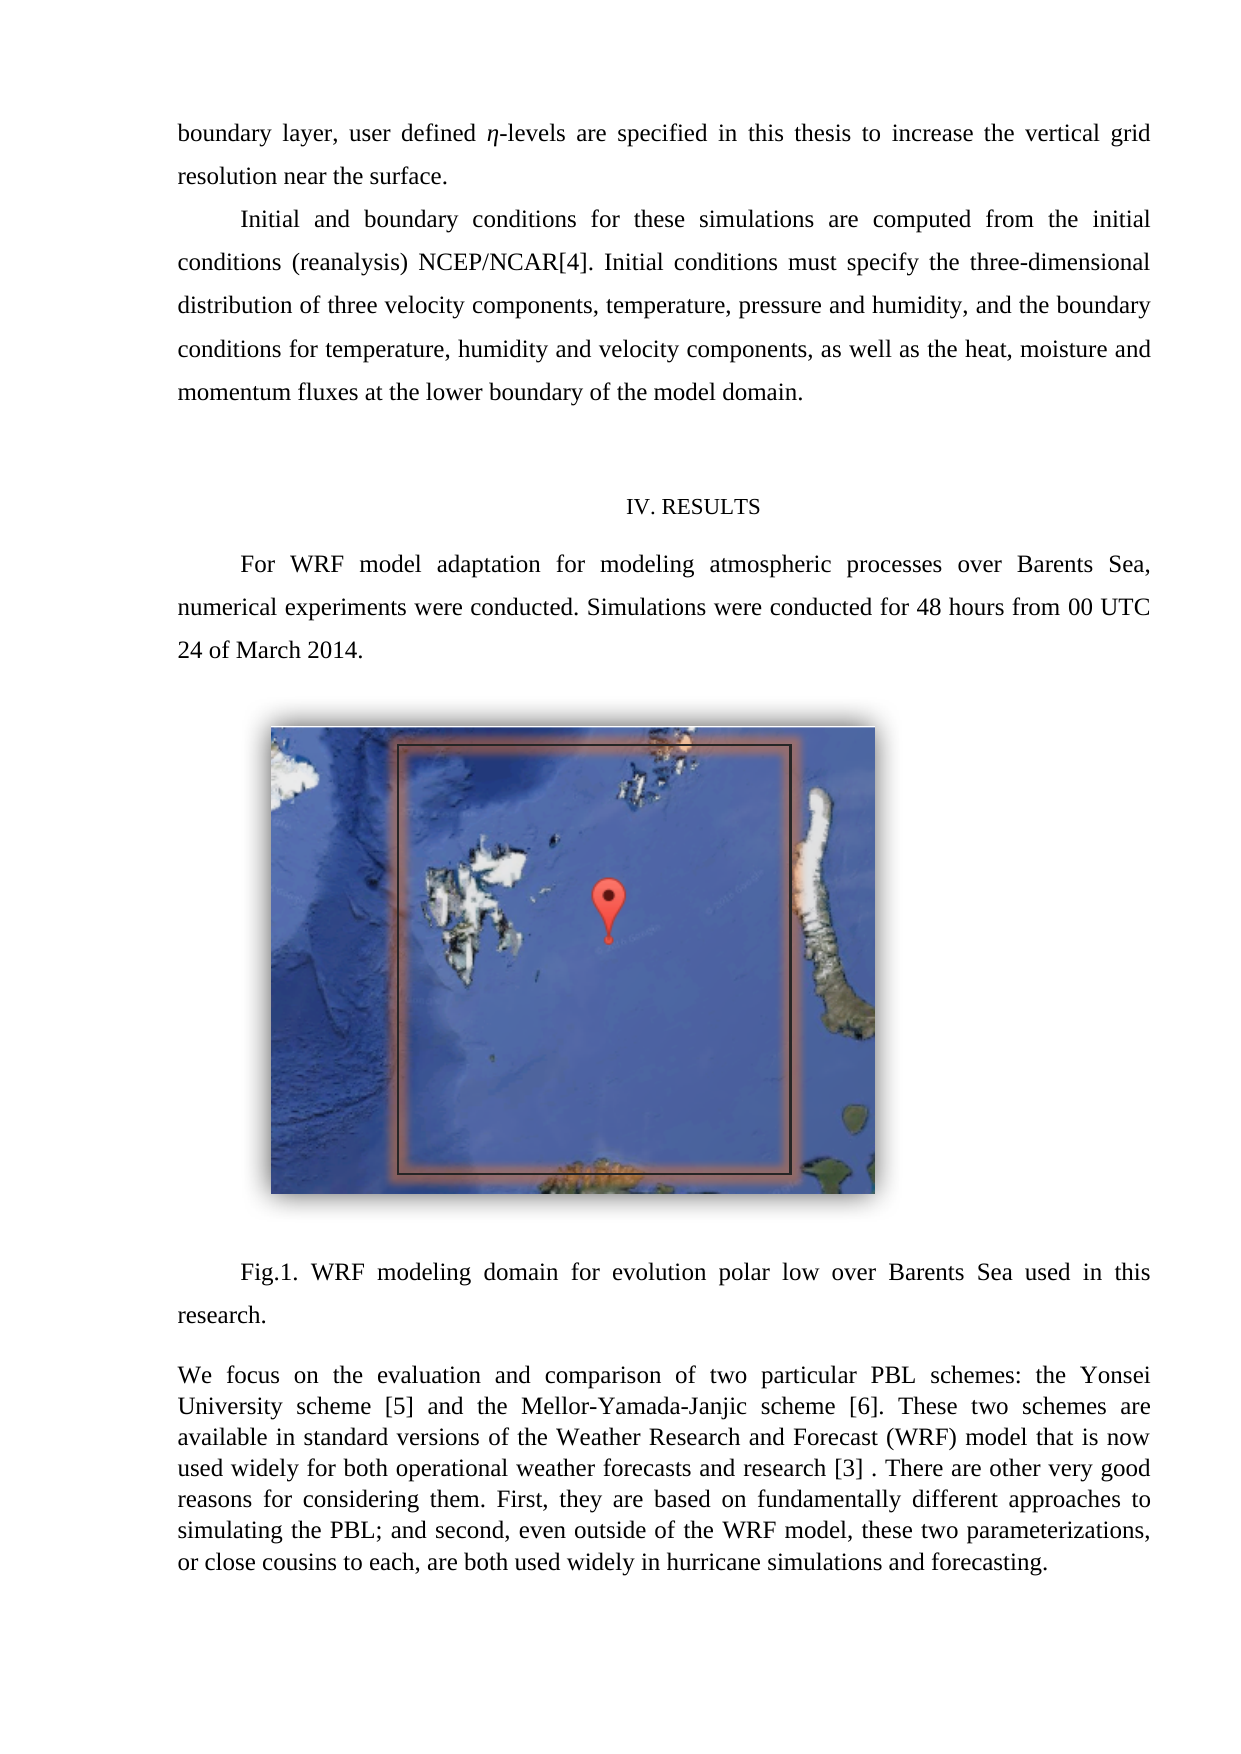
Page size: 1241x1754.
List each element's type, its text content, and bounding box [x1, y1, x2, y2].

picture [271, 726, 875, 1194]
text Fig.1. WRF modeling domain for evolution polar low over Barents Sea used in this research. [177, 1257, 1152, 1329]
text We focus on the evaluation and comparison of two particular PBL schemes: the Yonsei University scheme [5] and the Mellor-Yamada-Janjic scheme [6]. These two schemes are available in standard versions of the Weather Research and Forecast (WRF) model that is now used widely for both operational weather forecasts and research [3] . There are other very good reasons for considering them. First, they are based on fundamentally different approaches to simulating the PBL; and second, even outside of the WRF model, these two parameterizations, or close cousins to each, are both used widely in hurricane simulations and forecasting. [177, 1360, 1152, 1575]
text Initial and boundary conditions for these simulations are computed from the initial conditions (reanalysis) NCEP/NCAR[4]. Initial conditions must specify the three-dimensional distribution of three velocity components, temperature, pressure and humidity, and the boundary conditions for temperature, humidity and velocity components, as well as the heat, moisture and momentum fluxes at the lower boundary of the model domain. [177, 204, 1152, 406]
text For WRF model adaptation for modeling atmospheric processes over Barents Sea, numerical experiments were conducted. Simulations were conducted for 48 hours from 00 UTC 24 of March 2014. [177, 549, 1152, 664]
text IV. RESULTS [177, 493, 1152, 519]
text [177, 118, 1152, 190]
